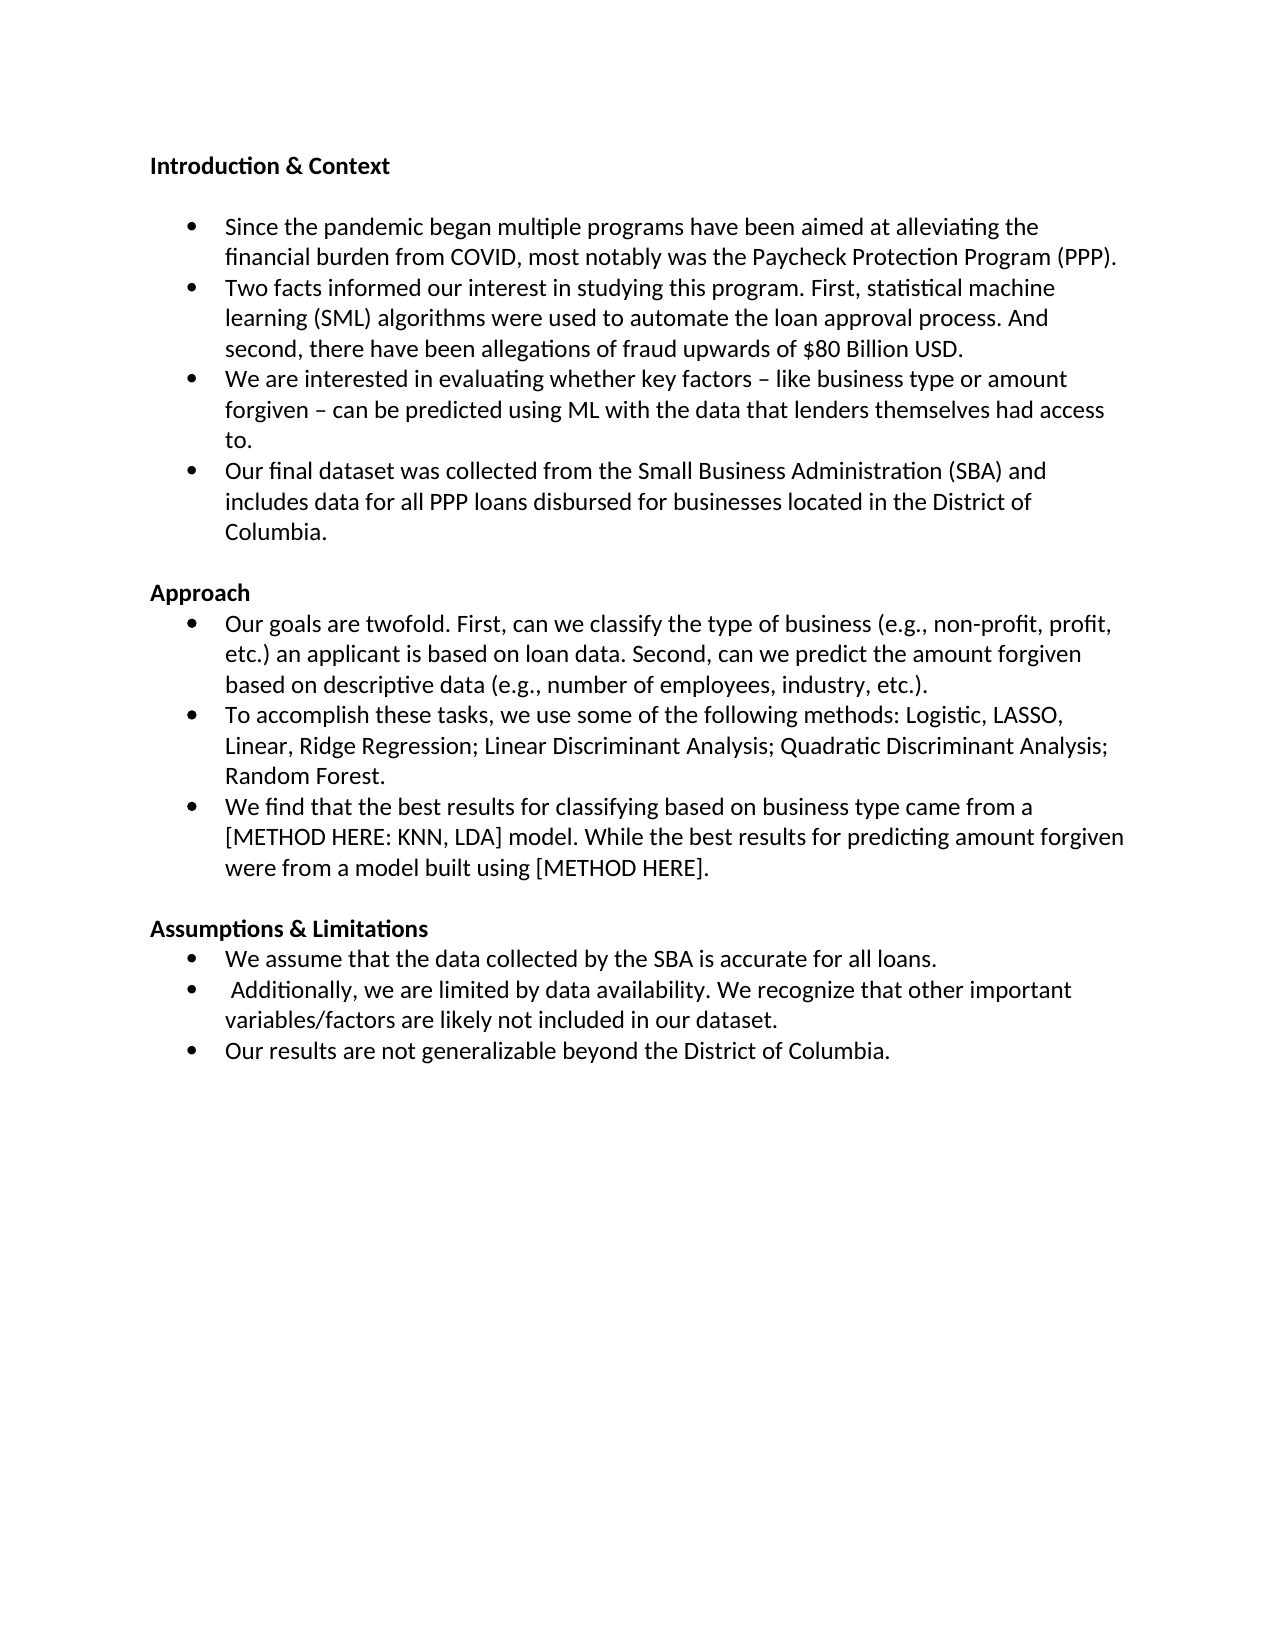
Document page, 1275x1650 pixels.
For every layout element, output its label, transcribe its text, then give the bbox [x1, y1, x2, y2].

list Additionally, we are limited by data availability. We recognize that other important variables/factors are likely not included in our dataset. [187, 974, 1125, 1035]
list Our results are not generalizable beyond the District of Columbia. [187, 1035, 1125, 1066]
list Our goals are twofold. First, can we classify the type of business (e.g., non-profit, profit, etc.) an applicant is based on loan data. Second, can we predict the amount forgiven based on descriptive data (e.g., number of employees, industry, etc.). [187, 608, 1125, 699]
list Since the pandemic began multiple programs have been aimed at alleviating the financial burden from COVID, most notably was the Paycheck Protection Program (PPP). [187, 211, 1125, 272]
list To accomplish these tasks, we use some of the following methods: Logistic, LASSO, Linear, Ridge Regression; Linear Discriminant Analysis; Quadratic Discriminant Analysis; Random Forest. [187, 699, 1125, 791]
text Approach [150, 577, 1125, 608]
list We find that the best results for classifying based on business type came from a [METHOD HERE: KNN, LDA] model. While the best results for predicting amount forgiven were from a model built using [METHOD HERE]. [187, 791, 1125, 882]
list We assume that the data collected by the SBA is accurate for all loans. [187, 943, 1125, 974]
text Assumptions & Limitations [150, 913, 1125, 943]
list Our final dataset was collected from the Small Business Administration (SBA) and includes data for all PPP loans disbursed for businesses located in the District of Columbia. [187, 455, 1125, 547]
list We are interested in evaluating whether key factors – like business type or amount forgiven – can be predicted using ML with the data that lenders themselves had access to. [187, 364, 1125, 455]
list Two facts informed our interest in studying this program. First, statistical machine learning (SML) algorithms were used to automate the loan approval process. And second, there have been allegations of fraud upwards of $80 Billion USD. [187, 272, 1125, 364]
text Introduction & Context [150, 150, 1125, 181]
